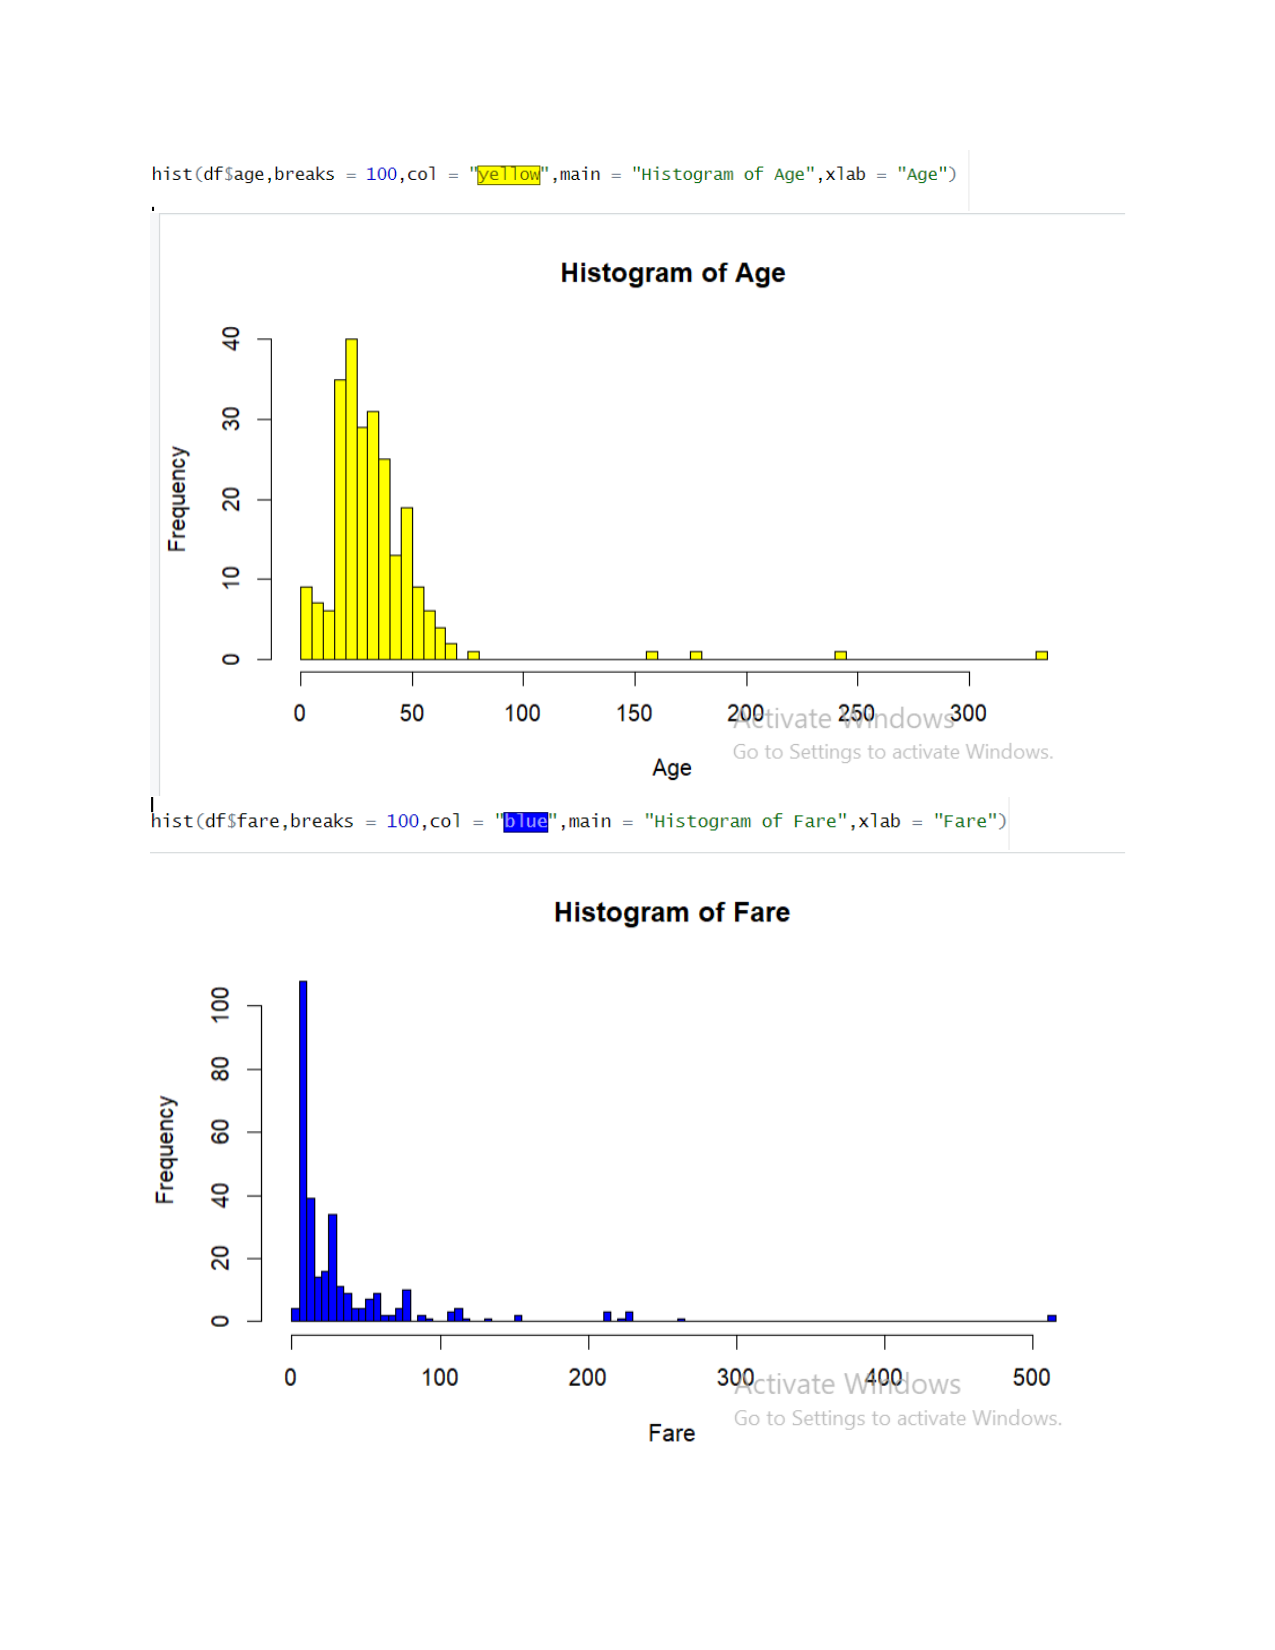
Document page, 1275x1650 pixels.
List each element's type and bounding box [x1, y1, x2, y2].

picture [150, 213, 1125, 796]
picture [150, 797, 1125, 850]
picture [150, 852, 1125, 1460]
picture [150, 150, 1125, 211]
